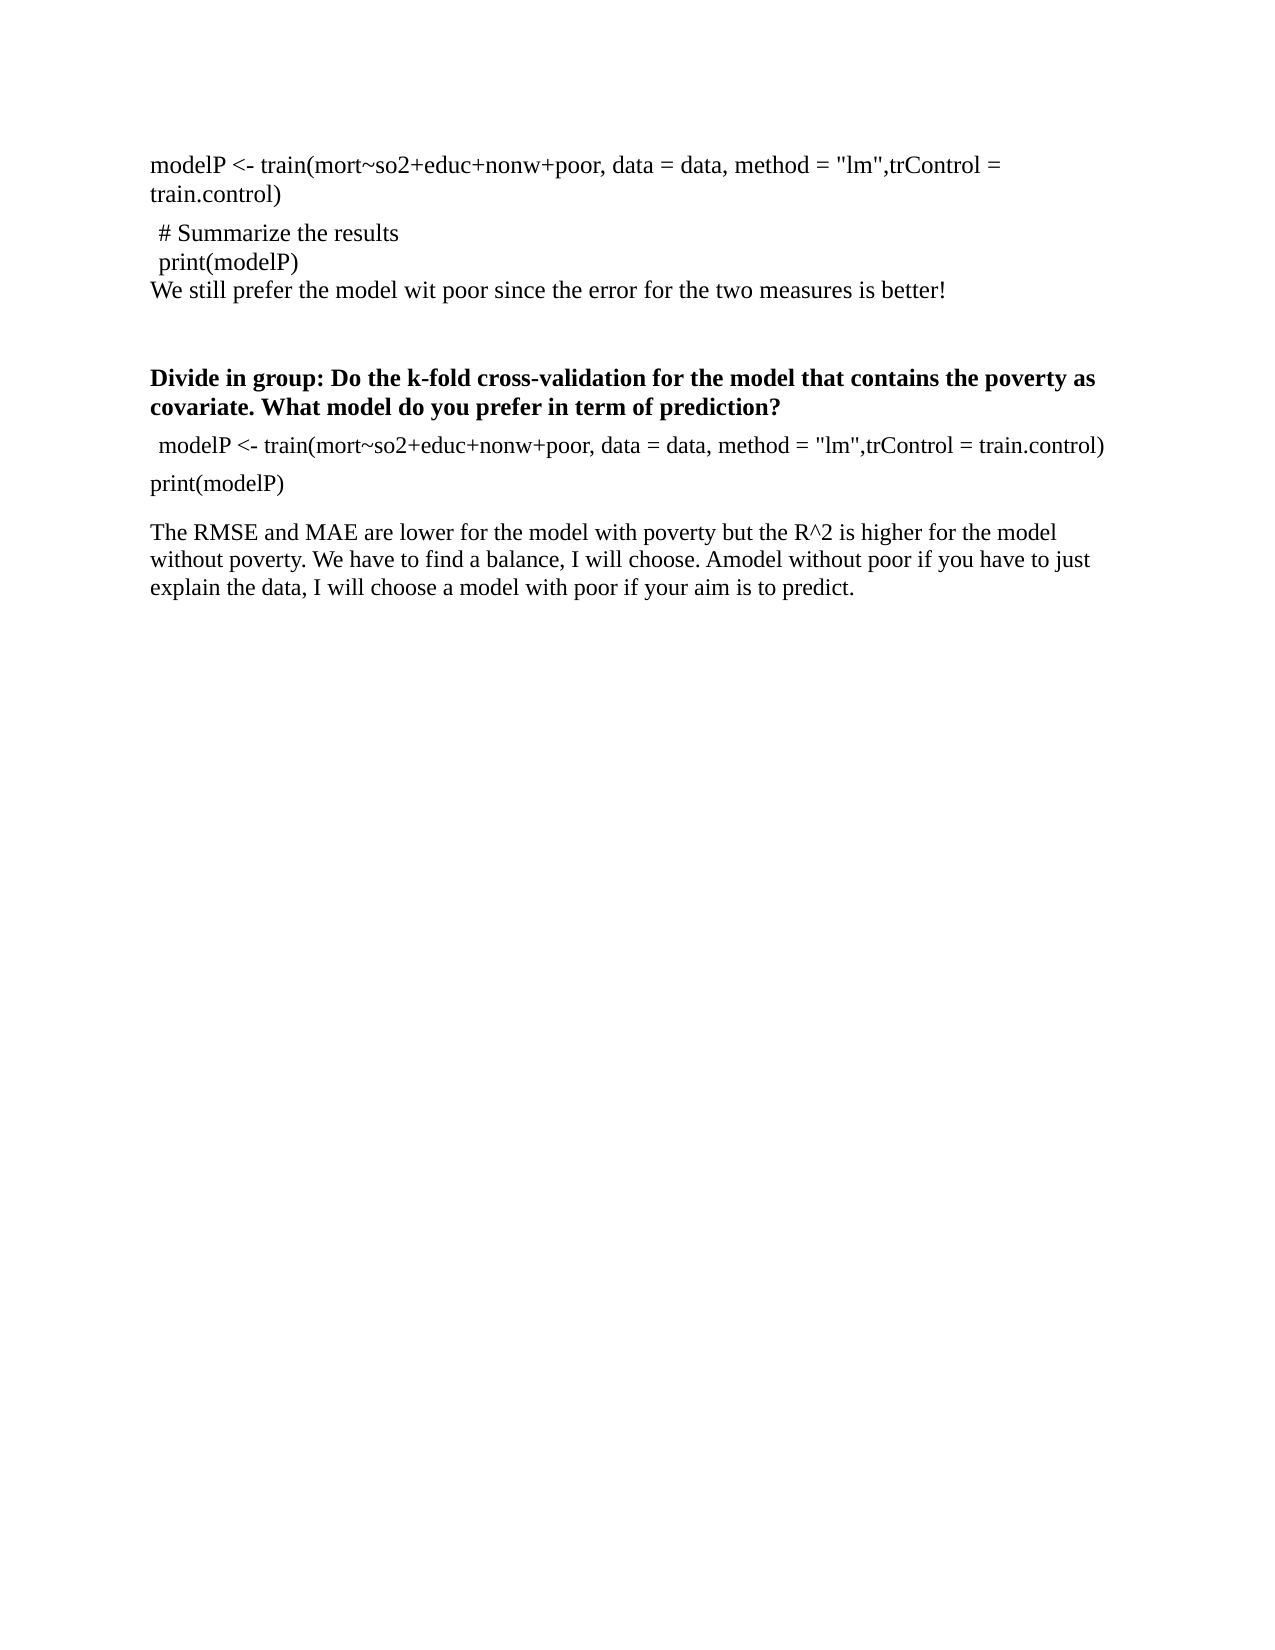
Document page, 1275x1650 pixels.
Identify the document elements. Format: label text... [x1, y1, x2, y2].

text The RMSE and MAE are lower for the model with poverty but the R^2 is higher for the model without poverty. We have to find a balance, I will choose. Amodel without poor if you have to just explain the data, I will choose a model with poor if your aim is to predict. [150, 518, 1125, 601]
text print(modelP) [158, 247, 1125, 275]
text modelP <- train(mort~so2+educ+nonw+poor, data = data, method = "lm",trControl = train.control) [158, 432, 1125, 460]
text print(modelP) [150, 470, 1125, 498]
text Divide in group: Do the k-fold cross-validation for the model that contains the poverty as covariate. What model do you prefer in term of prediction? [150, 364, 1125, 422]
text We still prefer the model wit poor since the error for the two measures is better! [150, 275, 1125, 304]
text # Summarize the results [158, 218, 1125, 247]
text modelP <- train(mort~so2+educ+nonw+poor, data = data, method = "lm",trControl = train.control) [150, 150, 1125, 207]
